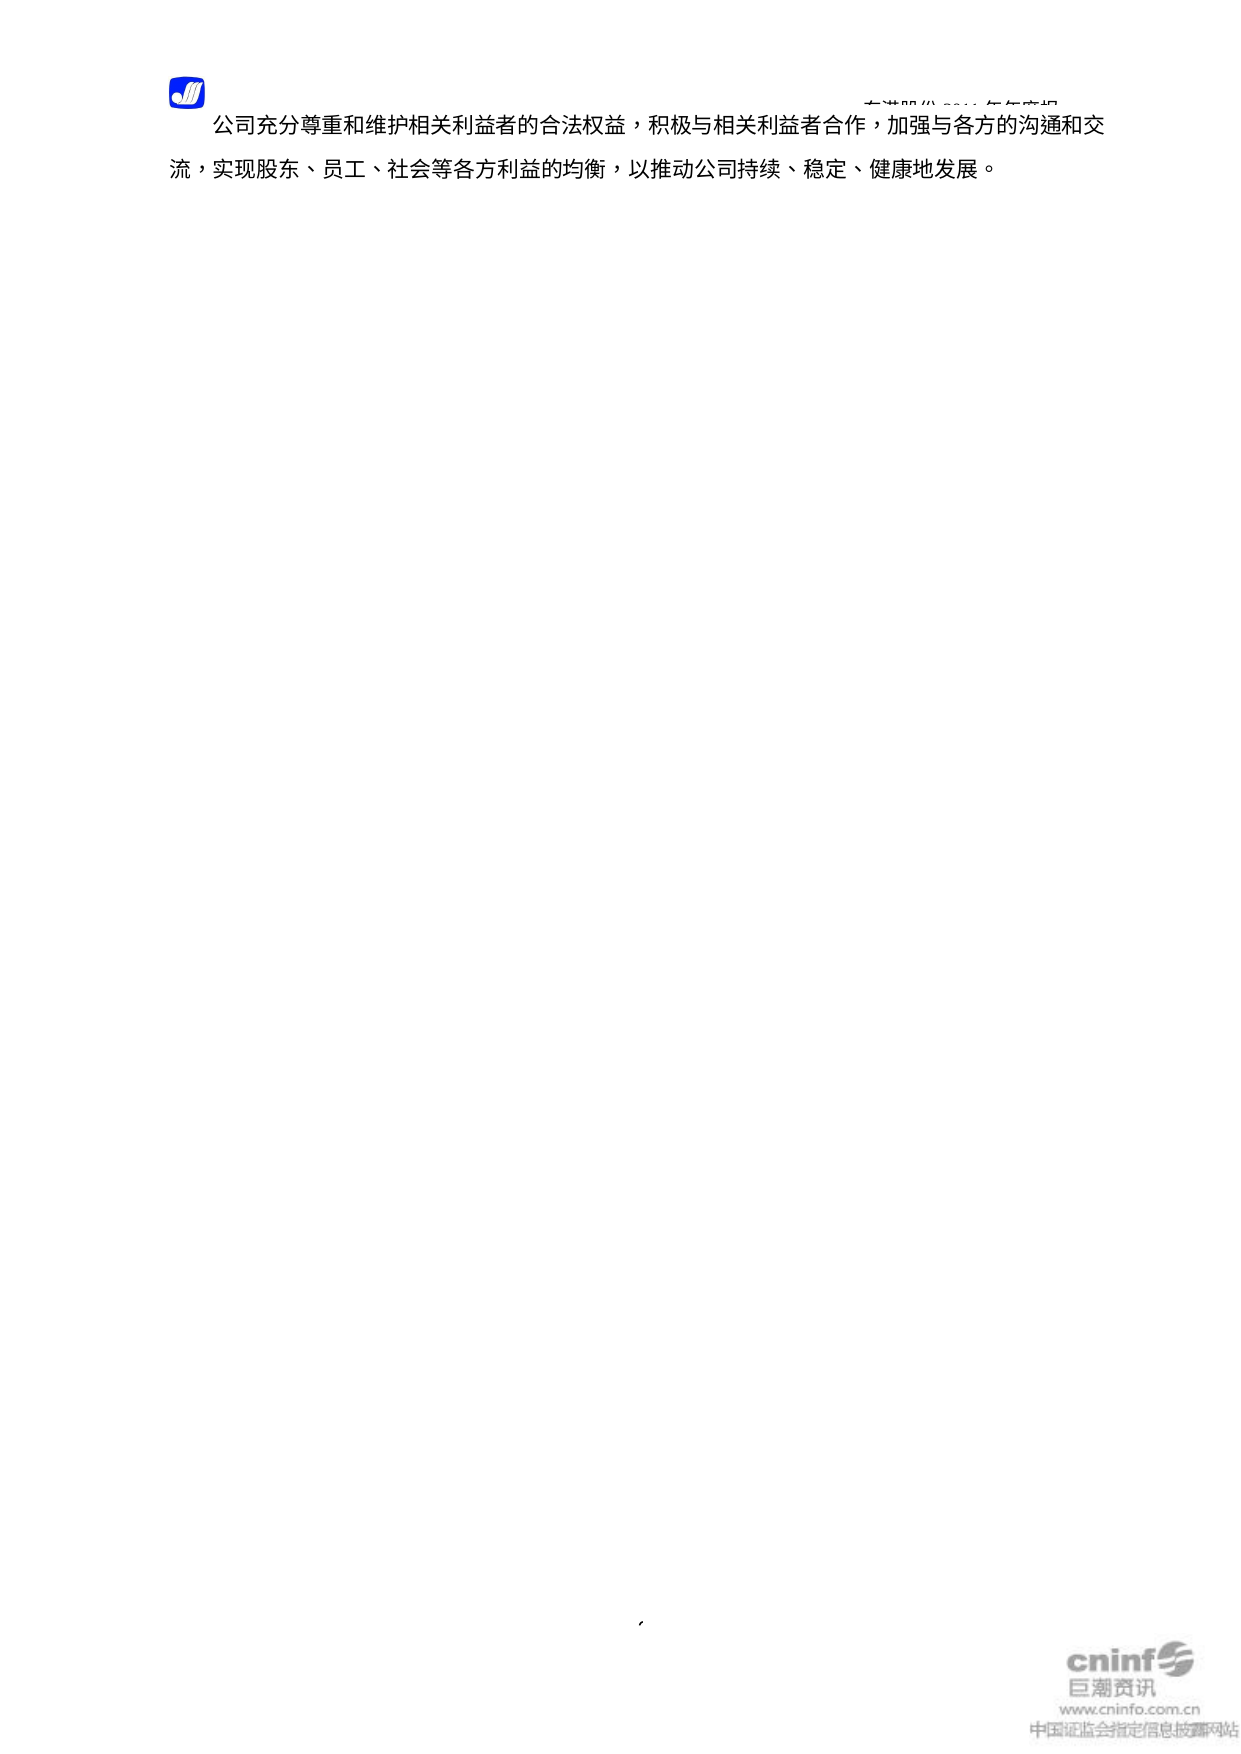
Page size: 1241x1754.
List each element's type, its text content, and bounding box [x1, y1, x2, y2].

text 公司充分尊重和维护相关利益者的合法权益，积极与相关利益者合作，加强与各方的沟通和交 流，实现股东、员工、社会等各方利益的均衡，以推动公司持续、稳定、健康地发展。 [169, 110, 1107, 184]
picture [168, 76, 206, 110]
picture [1029, 1633, 1241, 1754]
